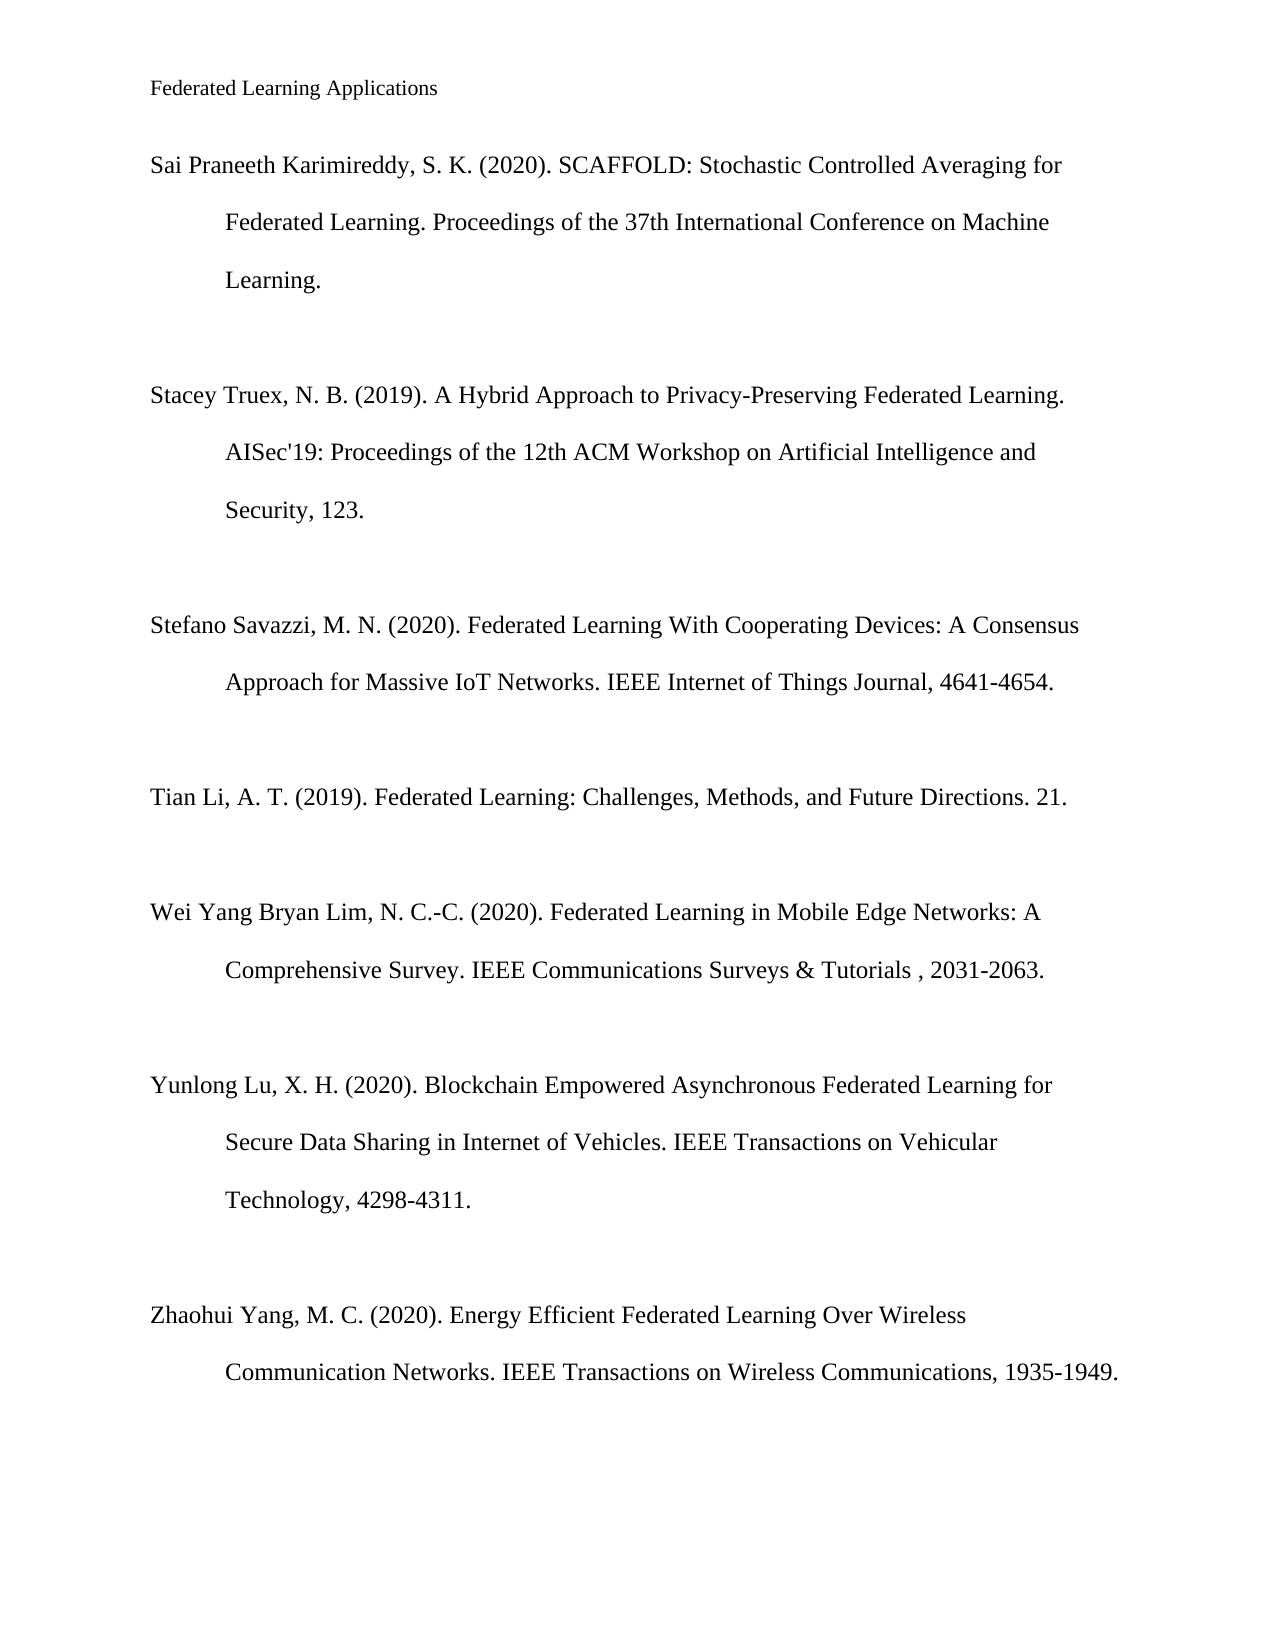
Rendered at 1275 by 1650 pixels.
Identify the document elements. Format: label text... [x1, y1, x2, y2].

text Zhaohui Yang, M. C. (2020). Energy Efficient Federated Learning Over Wireless Communication Networks. IEEE Transactions on Wireless Communications, 1935-1949. [150, 1300, 1125, 1386]
text Yunlong Lu, X. H. (2020). Blockchain Empowered Asynchronous Federated Learning for Secure Data Sharing in Internet of Vehicles. IEEE Transactions on Vehicular Technology, 4298-4311. [150, 1070, 1125, 1214]
text Wei Yang Bryan Lim, N. C.-C. (2020). Federated Learning in Mobile Edge Networks: A Comprehensive Survey. IEEE Communications Surveys & Tutorials , 2031-2063. [150, 897, 1125, 984]
text Stacey Truex, N. B. (2019). A Hybrid Approach to Privacy-Preserving Federated Learning. AISec'19: Proceedings of the 12th ACM Workshop on Artificial Intelligence and Security, 123. [150, 380, 1125, 524]
text Sai Praneeth Karimireddy, S. K. (2020). SCAFFOLD: Stochastic Controlled Averaging for Federated Learning. Proceedings of the 37th International Conference on Machine Learning. [150, 150, 1125, 294]
text Stefano Savazzi, M. N. (2020). Federated Learning With Cooperating Devices: A Consensus Approach for Massive IoT Networks. IEEE Internet of Things Journal, 4641-4654. [150, 610, 1125, 696]
text Tian Li, A. T. (2019). Federated Learning: Challenges, Methods, and Future Directions. 21. [150, 782, 1125, 811]
